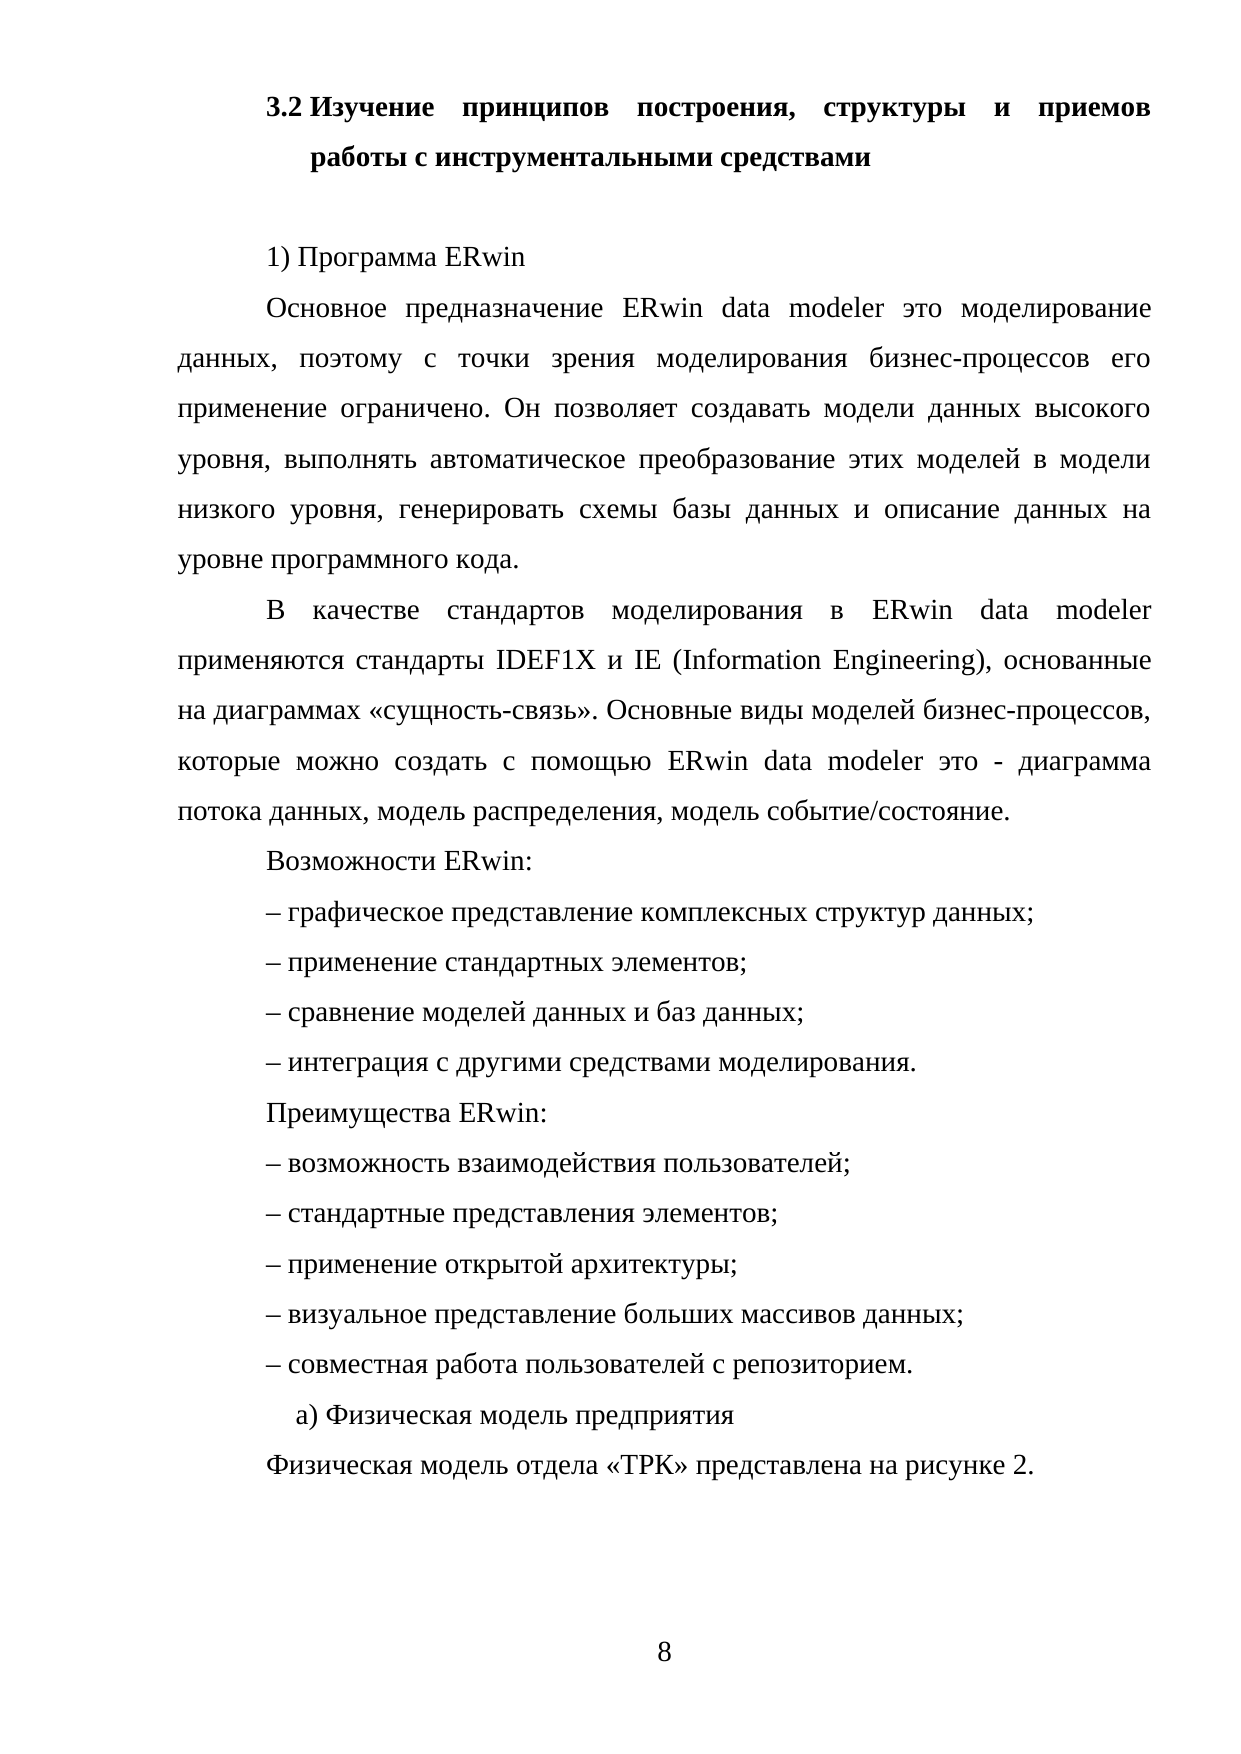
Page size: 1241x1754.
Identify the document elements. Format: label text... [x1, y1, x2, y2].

text Физическая модель отдела «ТРК» представлена на рисунке 2. [177, 1447, 1152, 1481]
text – стандартные представления элементов; [177, 1196, 1152, 1229]
text а) Физическая модель предприятия [177, 1397, 1152, 1430]
text В качестве стандартов моделирования в ERwin data modeler применяются стандарты IDEF1X и IE (Information Engineering), основанные на диаграммах «сущность-связь». Основные виды моделей бизнес-процессов, которые можно создать с помощью ERwin data modeler это - диаграмма потока данных, модель распределения, модель событие/состояние. [177, 592, 1152, 827]
text – визуальное представление больших массивов данных; [177, 1296, 1152, 1330]
text – сравнение моделей данных и баз данных; [177, 994, 1152, 1028]
text – совместная работа пользователей с репозиторием. [177, 1346, 1152, 1380]
subtitle Изучение принципов построения, структуры и приемов работы с инструментальными средствами [266, 89, 1152, 172]
text – графическое представление комплексных структур данных; [177, 894, 1152, 927]
text – применение открытой архитектуры; [177, 1246, 1152, 1279]
text Возможности ERwin: [177, 843, 1152, 877]
text Основное предназначение ERwin data modeler это моделирование данных, поэтому с точки зрения моделирования бизнес-процессов его применение ограничено. Он позволяет создавать модели данных высокого уровня, выполнять автоматическое преобразование этих моделей в модели низкого уровня, генерировать схемы базы данных и описание данных на уровне программного кода. [177, 290, 1152, 575]
text 1) Программа ERwin [177, 239, 1152, 273]
text – возможность взаимодействия пользователей; [177, 1145, 1152, 1179]
text – интеграция с другими средствами моделирования. [177, 1044, 1152, 1078]
text – применение стандартных элементов; [177, 944, 1152, 977]
text Преимущества ERwin: [177, 1095, 1152, 1128]
